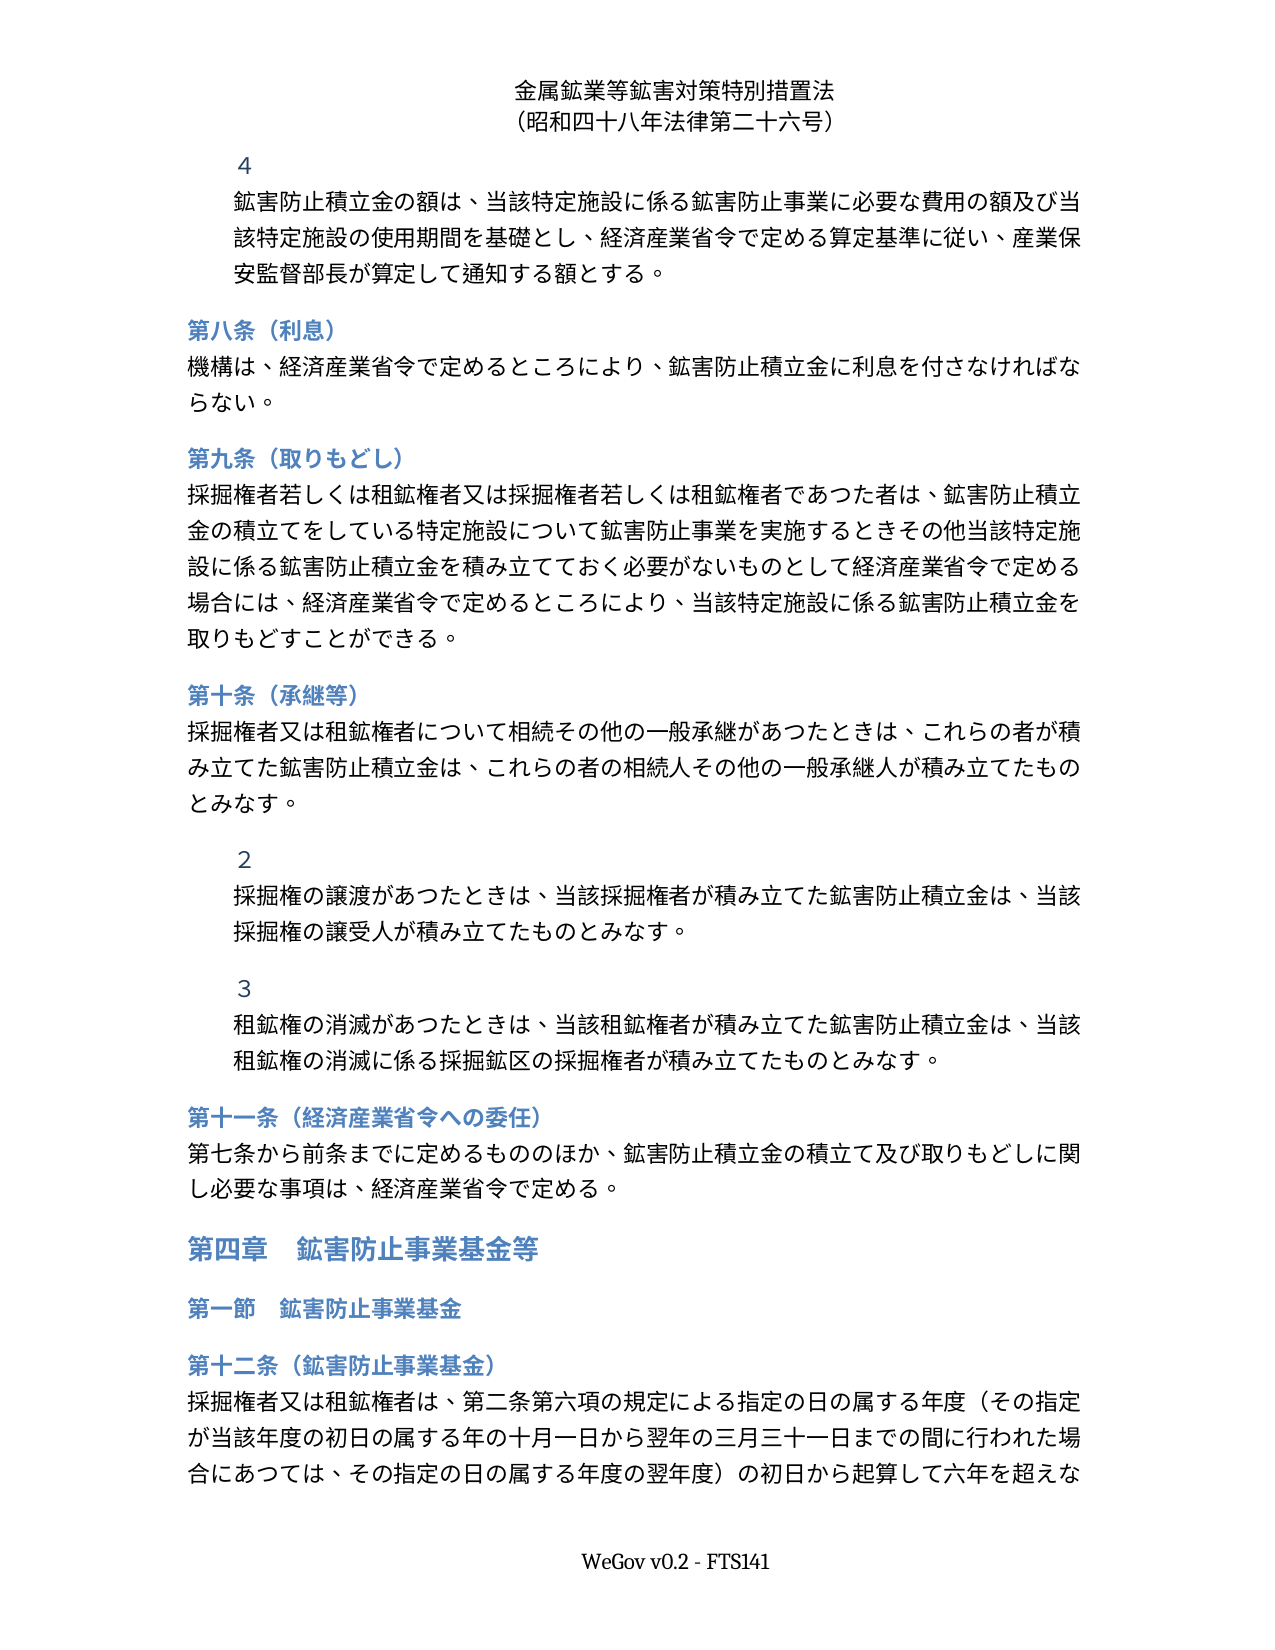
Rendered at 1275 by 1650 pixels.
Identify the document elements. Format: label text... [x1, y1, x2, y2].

text 採掘権者若しくは租鉱権者又は採掘権者若しくは租鉱権者であつた者は、鉱害防止積立金の積立てをしている特定施設について鉱害防止事業を実施するときその他当該特定施設に係る鉱害防止積立金を積み立てておく必要がないものとして経済産業省令で定める場合には、経済産業省令で定めるところにより、当該特定施設に係る鉱害防止積立金を取りもどすことができる。 [187, 479, 1087, 654]
subtitle 第十一条（経済産業省令への委任） [187, 1102, 1087, 1133]
text 採掘権者又は租鉱権者について相続その他の一般承継があつたときは、これらの者が積み立てた鉱害防止積立金は、これらの者の相続人その他の一般承継人が積み立てたものとみなす。 [187, 716, 1087, 819]
subtitle 第十二条（鉱害防止事業基金） [187, 1350, 1087, 1381]
subtitle 第八条（利息） [187, 314, 1087, 346]
subtitle 第十条（承継等） [187, 680, 1087, 711]
subtitle 第一節 鉱害防止事業基金 [187, 1293, 1087, 1325]
text 租鉱権の消滅があつたときは、当該租鉱権者が積み立てた鉱害防止積立金は、当該租鉱権の消滅に係る採掘鉱区の採掘権者が積み立てたものとみなす。 [233, 1009, 1087, 1076]
subtitle ２ [233, 844, 1087, 876]
text 採掘権の譲渡があつたときは、当該採掘権者が積み立てた鉱害防止積立金は、当該採掘権の譲受人が積み立てたものとみなす。 [233, 880, 1087, 947]
subtitle 第九条（取りもどし） [187, 443, 1087, 474]
text 機構は、経済産業省令で定めるところにより、鉱害防止積立金に利息を付さなければならない。 [187, 351, 1087, 418]
text 鉱害防止積立金の額は、当該特定施設に係る鉱害防止事業に必要な費用の額及び当該特定施設の使用期間を基礎とし、経済産業省令で定める算定基準に従い、産業保安監督部長が算定して通知する額とする。 [233, 186, 1087, 289]
subtitle ３ [233, 973, 1087, 1004]
text 第七条から前条までに定めるもののほか、鉱害防止積立金の積立て及び取りもどしに関し必要な事項は、経済産業省令で定める。 [187, 1137, 1087, 1205]
subtitle ４ [233, 150, 1087, 181]
subtitle 第四章 鉱害防止事業基金等 [187, 1230, 1087, 1267]
